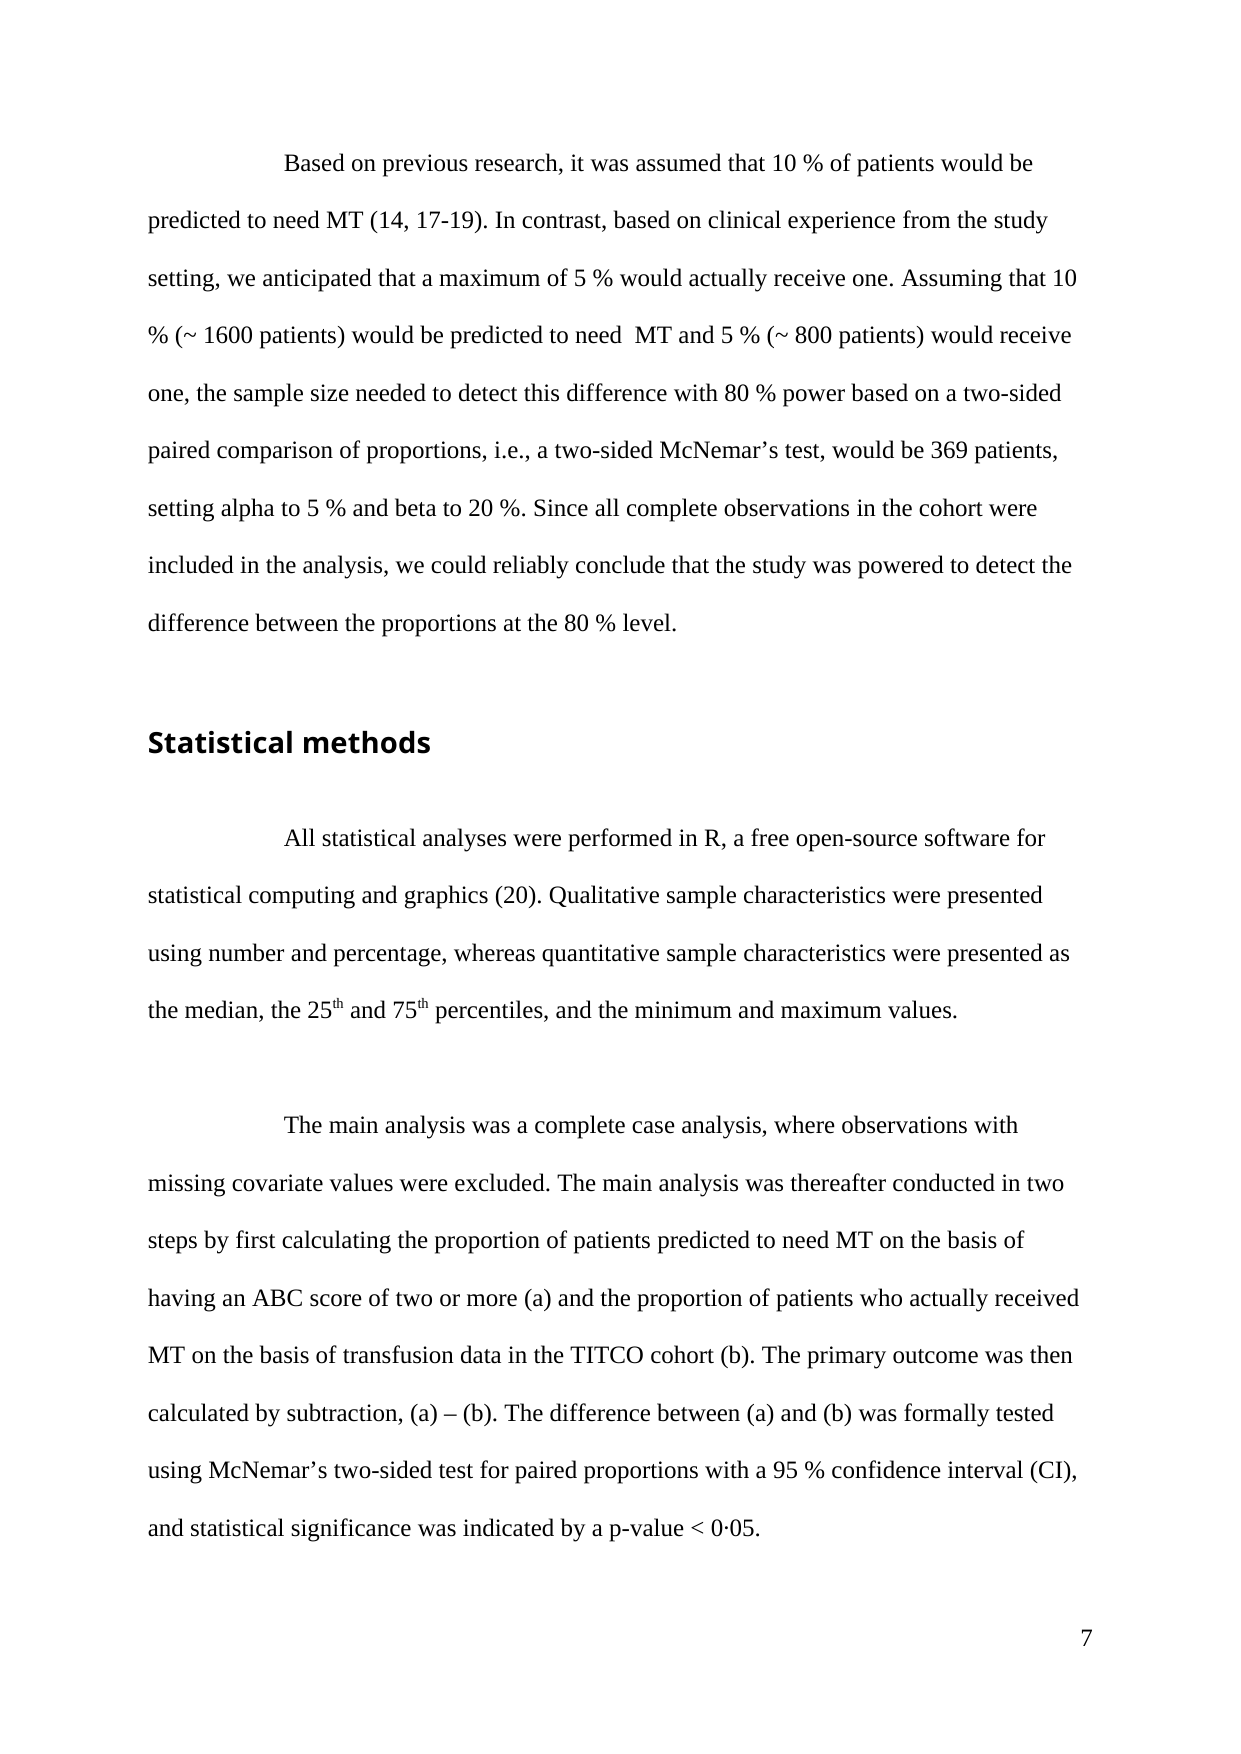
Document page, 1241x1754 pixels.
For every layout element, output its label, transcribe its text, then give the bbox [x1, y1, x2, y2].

text Based on previous research, it was assumed that 10 % of patients would be predicted to need MT (14, 17-19). In contrast, based on clinical experience from the study setting, we anticipated that a maximum of 5 % would actually receive one. Assuming that 10 % (~ 1600 patients) would be predicted to need MT and 5 % (~ 800 patients) would receive one, the sample size needed to detect this difference with 80 % power based on a two-sided paired comparison of proportions, i.e., a two-sided McNemar’s test, would be 369 patients, setting alpha to 5 % and beta to 20 %. Since all complete observations in the cohort were included in the analysis, we could reliably conclude that the study was powered to detect the difference between the proportions at the 80 % level. [148, 148, 1093, 636]
text All statistical analyses were performed in R, a free open-source software for statistical computing and graphics (20). Qualitative sample characteristics were presented using number and percentage, whereas quantitative sample characteristics were presented as the median, the 25th and 75th percentiles, and the minimum and maximum values. [148, 823, 1093, 1024]
text The main analysis was a complete case analysis, where observations with missing covariate values were excluded. The main analysis was thereafter conducted in two steps by first calculating the proportion of patients predicted to need MT on the basis of having an ABC score of two or more (a) and the proportion of patients who actually received MT on the basis of transfusion data in the TITCO cohort (b). The primary outcome was then calculated by subtraction, (a) – (b). The difference between (a) and (b) was formally tested using McNemar’s two-sided test for paired proportions with a 95 % confidence interval (CI), and statistical significance was indicated by a p-value < 0∙05. [148, 1110, 1093, 1542]
text Statistical methods [148, 723, 1093, 762]
